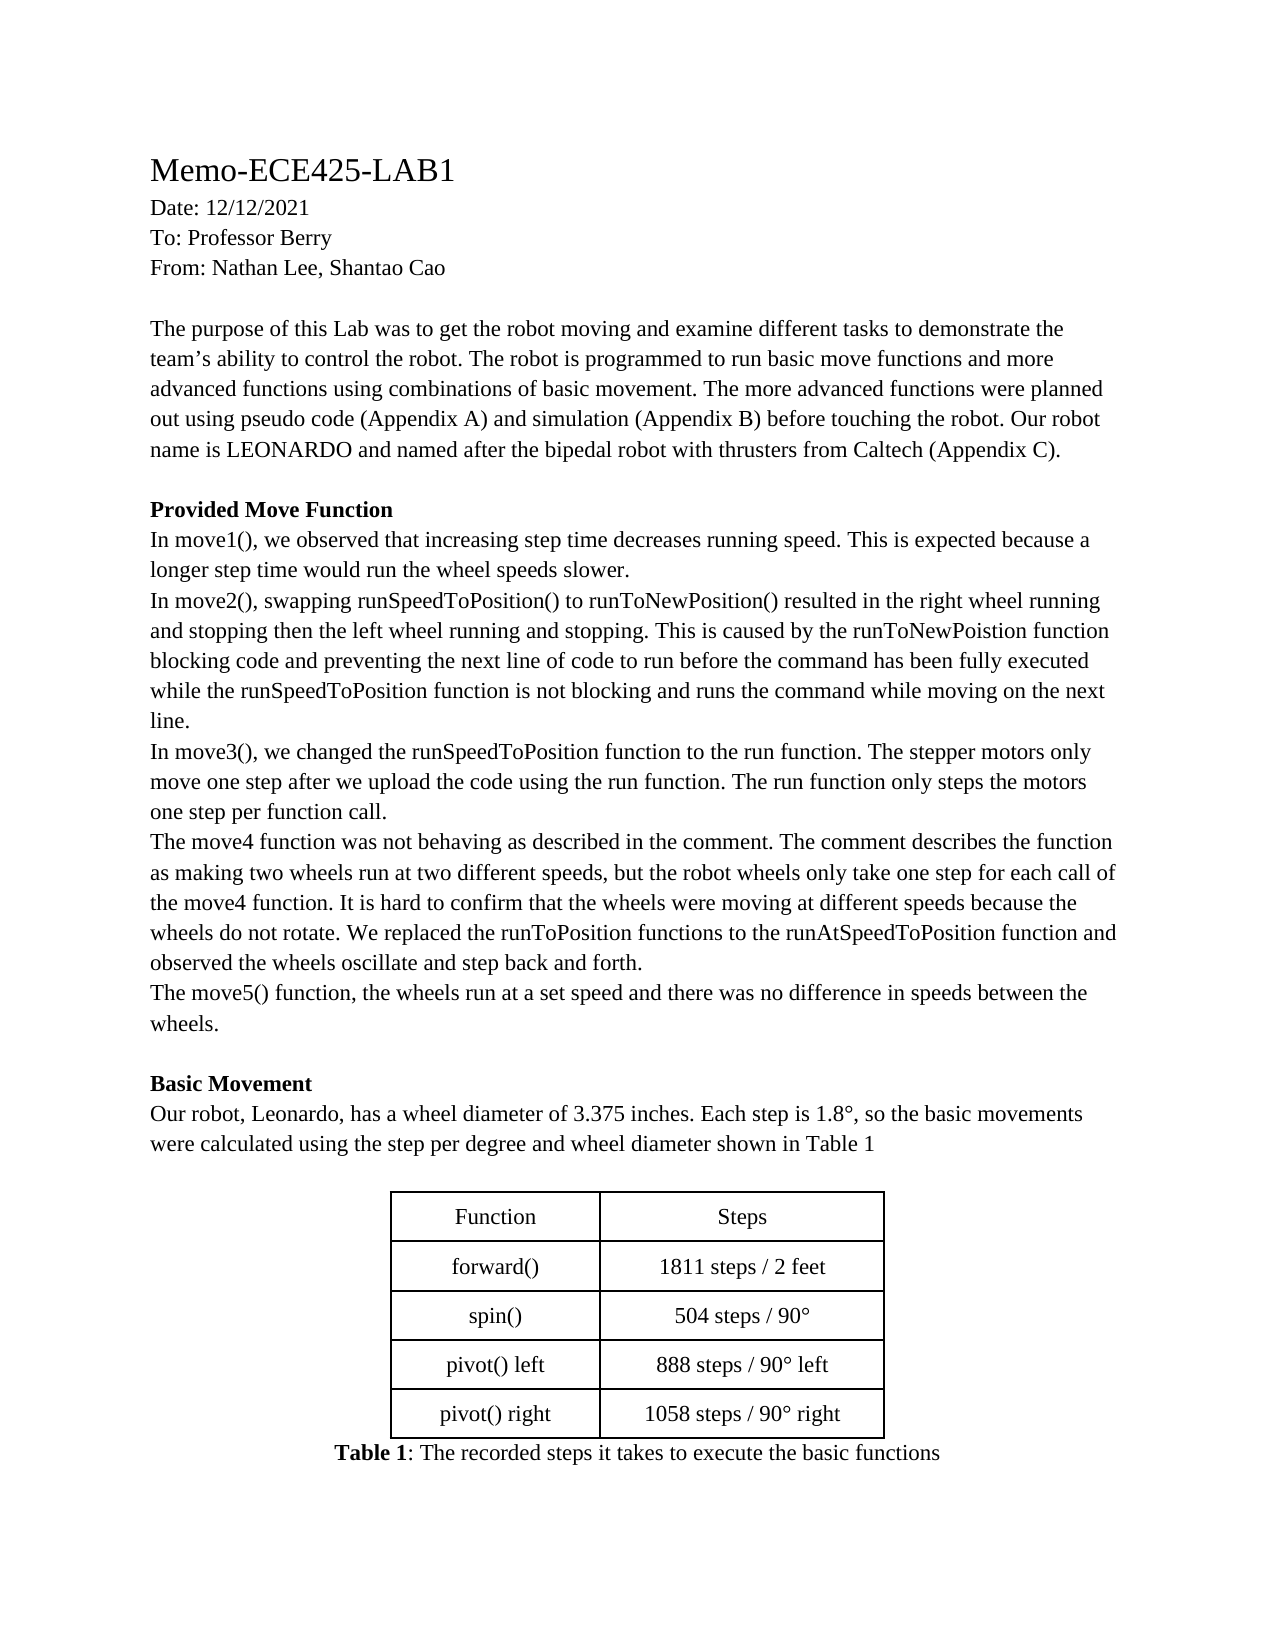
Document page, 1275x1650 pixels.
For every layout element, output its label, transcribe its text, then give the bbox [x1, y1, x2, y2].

text The purpose of this Lab was to get the robot moving and examine different tasks to demonstrate the team’s ability to control the robot. The robot is programmed to run basic move functions and more advanced functions using combinations of basic movement. The more advanced functions were planned out using pseudo code (Appendix A) and simulation (Appendix B) before touching the robot. Our robot name is LEONARDO and named after the bipedal robot with thrusters from Caltech (Appendix C). [150, 315, 1125, 462]
table_cell 1058 steps / 90° right [601, 1390, 883, 1437]
text From: Nathan Lee, Shantao Cao [150, 254, 1125, 281]
table_cell 1811 steps / 2 feet [601, 1242, 883, 1289]
text Memo-ECE425-LAB1 [150, 150, 1125, 188]
table_cell 504 steps / 90° [601, 1292, 883, 1339]
table_header Function [392, 1193, 599, 1240]
text Date: 12/12/2021 [150, 194, 1125, 220]
text In move3(), we changed the runSpeedToPosition function to the run function. The stepper motors only move one step after we upload the code using the run function. The run function only steps the motors one step per function call. [150, 738, 1125, 824]
text Table 1: The recorded steps it takes to execute the basic functions [150, 1439, 1125, 1466]
table_header Steps [601, 1193, 883, 1240]
text Basic Movement [150, 1070, 1125, 1096]
table_cell forward() [392, 1242, 599, 1289]
text In move1(), we observed that increasing step time decreases running speed. This is expected because a longer step time would run the wheel speeds slower. [150, 526, 1125, 583]
text Our robot, Leonardo, has a wheel diameter of 3.375 inches. Each step is 1.8°, so the basic movements were calculated using the step per degree and wheel diameter shown in Table 1 [150, 1100, 1125, 1157]
table_cell 888 steps / 90° left [601, 1341, 883, 1388]
text In move2(), swapping runSpeedToPosition() to runToNewPosition() resulted in the right wheel running and stopping then the left wheel running and stopping. This is caused by the runToNewPoistion function blocking code and preventing the next line of code to run before the command has been fully executed while the runSpeedToPosition function is not blocking and runs the command while moving on the next line. [150, 587, 1125, 734]
text To: Professor Berry [150, 224, 1125, 251]
table_cell pivot() right [392, 1390, 599, 1437]
table_cell spin() [392, 1292, 599, 1339]
text The move4 function was not behaving as described in the comment. The comment describes the function as making two wheels run at two different speeds, but the robot wheels only take one step for each call of the move4 function. It is hard to confirm that the wheels were moving at different speeds because the wheels do not rotate. We replaced the runToPosition functions to the runAtSpeedToPosition function and observed the wheels oscillate and step back and forth. [150, 828, 1125, 976]
text The move5() function, the wheels run at a set speed and there was no difference in speeds between the wheels. [150, 979, 1125, 1036]
text Provided Move Function [150, 496, 1125, 522]
table_cell pivot() left [392, 1341, 599, 1388]
